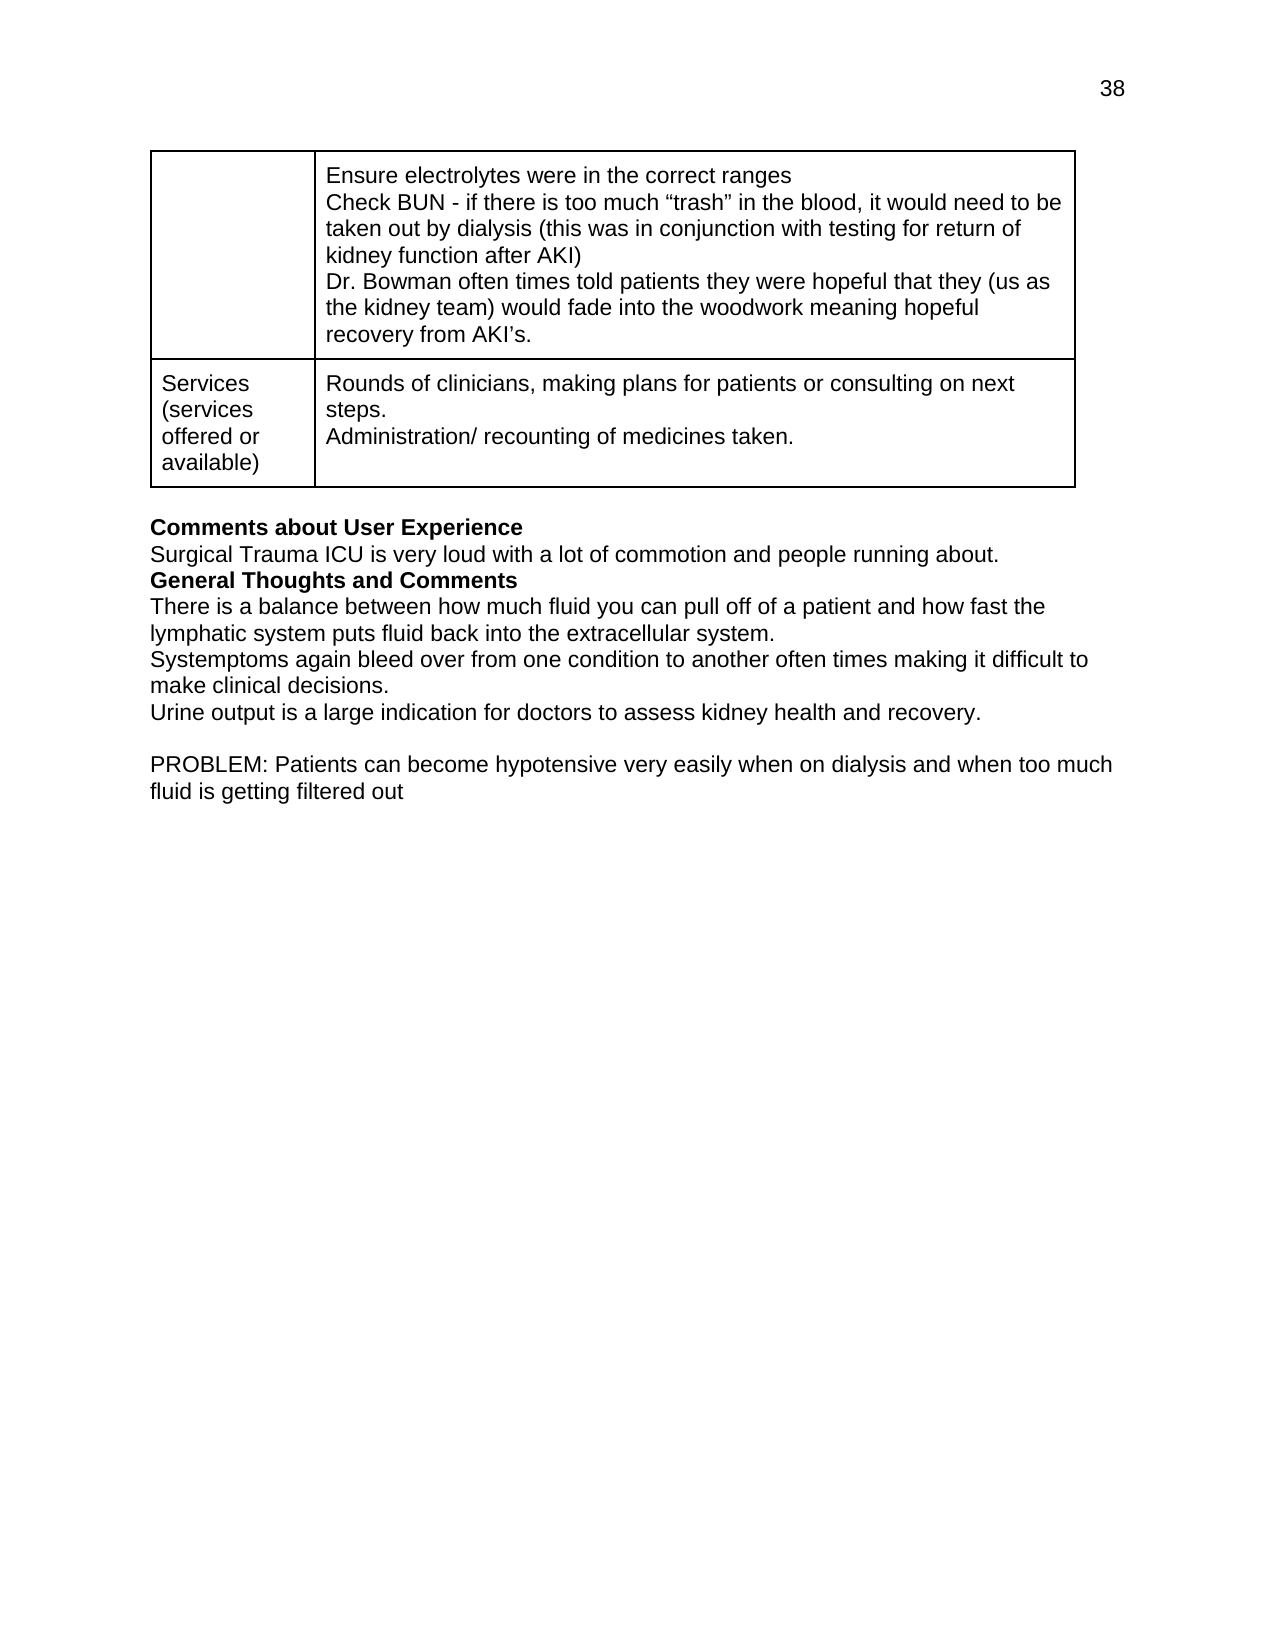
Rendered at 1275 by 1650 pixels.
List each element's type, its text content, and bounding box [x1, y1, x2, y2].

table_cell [152, 152, 314, 357]
text Systemptoms again bleed over from one condition to another often times making it difficult to make clinical decisions. [150, 646, 1125, 699]
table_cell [316, 152, 1074, 357]
text Comments about User Experience [150, 514, 1125, 541]
table_cell Rounds of clinicians, making plans for patients or consulting on next steps. Administration/ recounting of medicines taken. [316, 360, 1074, 486]
text Surgical Trauma ICU is very loud with a lot of commotion and people running about. [150, 541, 1125, 567]
text PROBLEM: Patients can become hypotensive very easily when on dialysis and when too much fluid is getting filtered out [150, 751, 1125, 804]
text General Thoughts and Comments [150, 567, 1125, 593]
text Urine output is a large indication for doctors to assess kidney health and recovery. [150, 699, 1125, 725]
text There is a balance between how much fluid you can pull off of a patient and how fast the lymphatic system puts fluid back into the extracellular system. [150, 593, 1125, 646]
table_cell Services (services offered or available) [152, 360, 314, 486]
